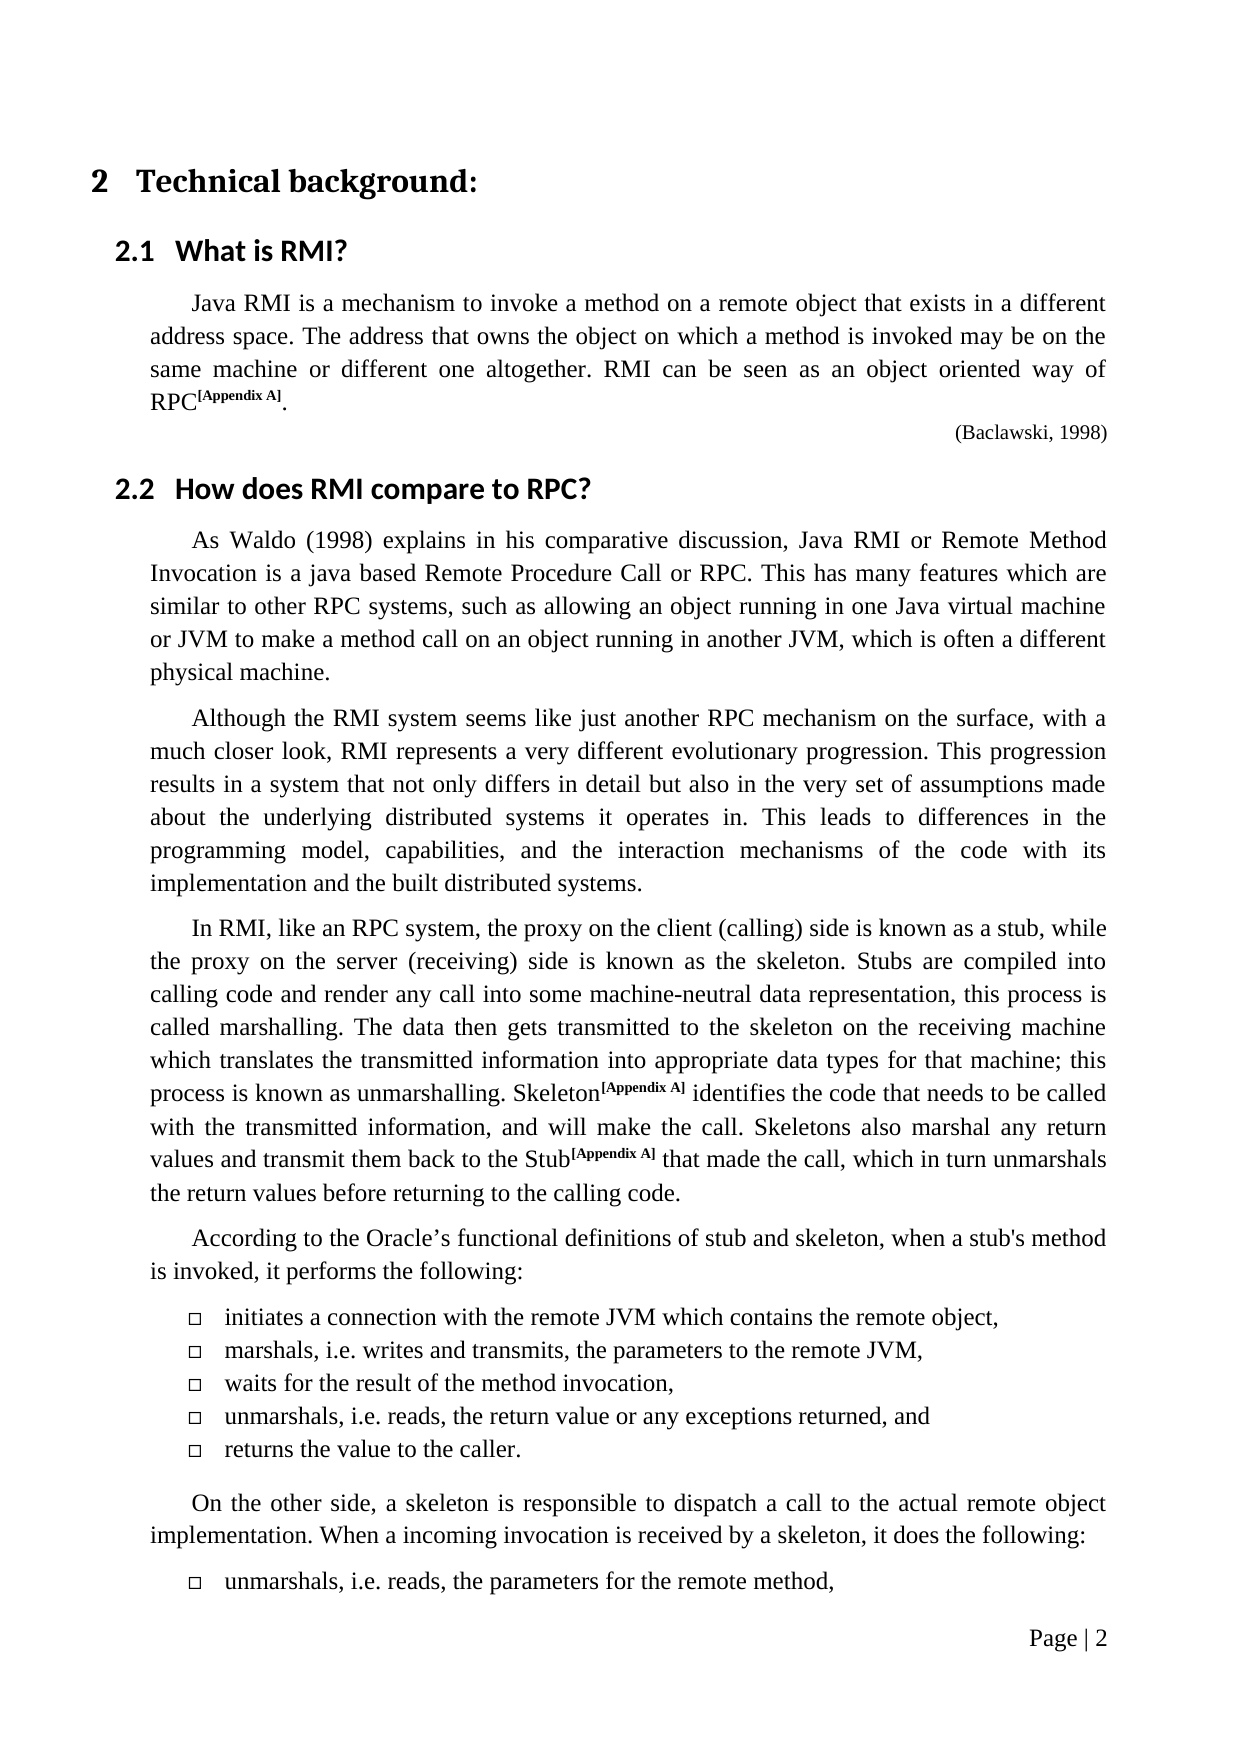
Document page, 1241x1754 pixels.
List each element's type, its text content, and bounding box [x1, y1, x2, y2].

text Java RMI is a mechanism to invoke a method on a remote object that exists in a different address space. The address that owns the object on which a method is invoked may be on the same machine or different one altogether. RMI can be seen as an object oriented way of RPC[Appendix A]. [150, 288, 1107, 416]
subtitle How does RMI compare to RPC? [114, 469, 1107, 507]
subtitle What is RMI? [114, 232, 1107, 270]
text In RMI, like an RPC system, the proxy on the client (calling) side is known as a stub, while the proxy on the server (receiving) side is known as the skeleton. Stubs are compiled into calling code and render any call into some machine-neutral data representation, this process is called marshalling. The data then gets transmitted to the skeleton on the receiving machine which translates the transmitted information into appropriate data types for that machine; this process is known as unmarshalling. Skeleton[Appendix A] identifies the code that needs to be called with the transmitted information, and will make the call. Skeletons also marshal any return values and transmit them back to the Stub[Appendix A] that made the call, which in turn unmarshals the return values before returning to the calling code. [150, 913, 1107, 1206]
text returns the value to the caller. [187, 1434, 1107, 1462]
text According to the Oracle’s functional definitions of stub and skeleton, when a stub's method is invoked, it performs the following: [150, 1223, 1107, 1285]
text Although the RMI system seems like just another RPC mechanism on the surface, with a much closer look, RMI represents a very different evolutionary progression. This progression results in a system that not only differs in detail but also in the very set of assumptions made about the underlying distributed systems it operates in. This leads to differences in the programming model, capabilities, and the interaction mechanisms of the code with its implementation and the built distributed systems. [150, 703, 1107, 897]
text unmarshals, i.e. reads, the parameters for the remote method, [187, 1566, 1107, 1595]
subtitle Technical background: [91, 162, 1107, 201]
text (Baclawski, 1998) [150, 420, 1107, 444]
text As Waldo (1998) explains in his comparative discussion, Java RMI or Remote Method Invocation is a java based Remote Procedure Call or RPC. This has many features which are similar to other RPC systems, such as allowing an object running in one Java virtual machine or JVM to make a method call on an object running in another JVM, which is often a different physical machine. [150, 525, 1107, 686]
text On the other side, a skeleton is responsible to dispatch a call to the actual remote object implementation. When a incoming invocation is received by a skeleton, it does the following: [150, 1488, 1107, 1549]
text waits for the result of the method invocation, [187, 1368, 1107, 1396]
text unmarshals, i.e. reads, the return value or any exceptions returned, and [187, 1401, 1107, 1429]
text marshals, i.e. writes and transmits, the parameters to the remote JVM, [187, 1335, 1107, 1363]
text initiates a connection with the remote JVM which contains the remote object, [187, 1302, 1107, 1330]
